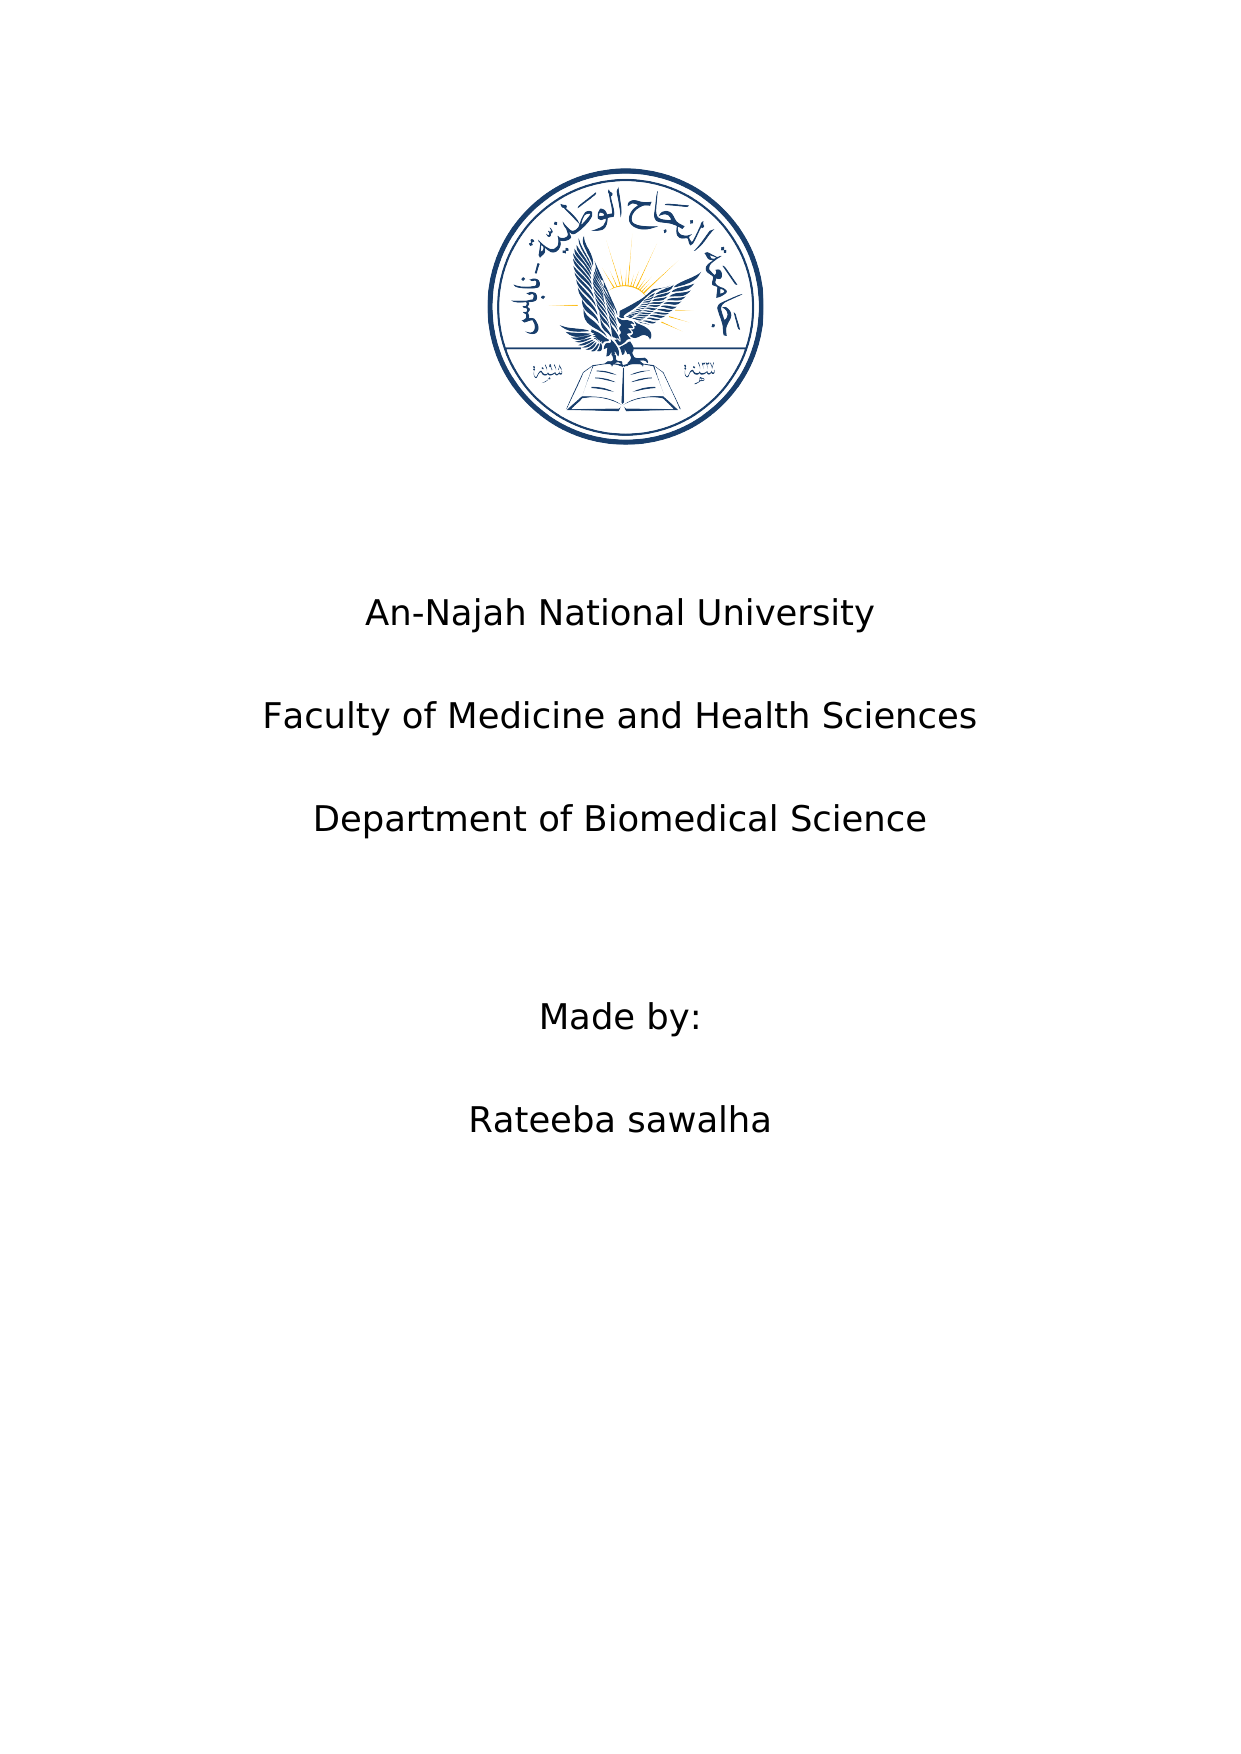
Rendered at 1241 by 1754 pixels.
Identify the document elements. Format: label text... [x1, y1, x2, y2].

text Department of Biomedical Science [150, 799, 1090, 840]
picture [487, 168, 764, 445]
text Faculty of Medicine and Health Sciences [150, 695, 1090, 737]
text Rateeba sawalha [150, 1100, 1090, 1141]
text Made by: [150, 996, 1090, 1038]
text An-Najah National University [150, 592, 1090, 633]
